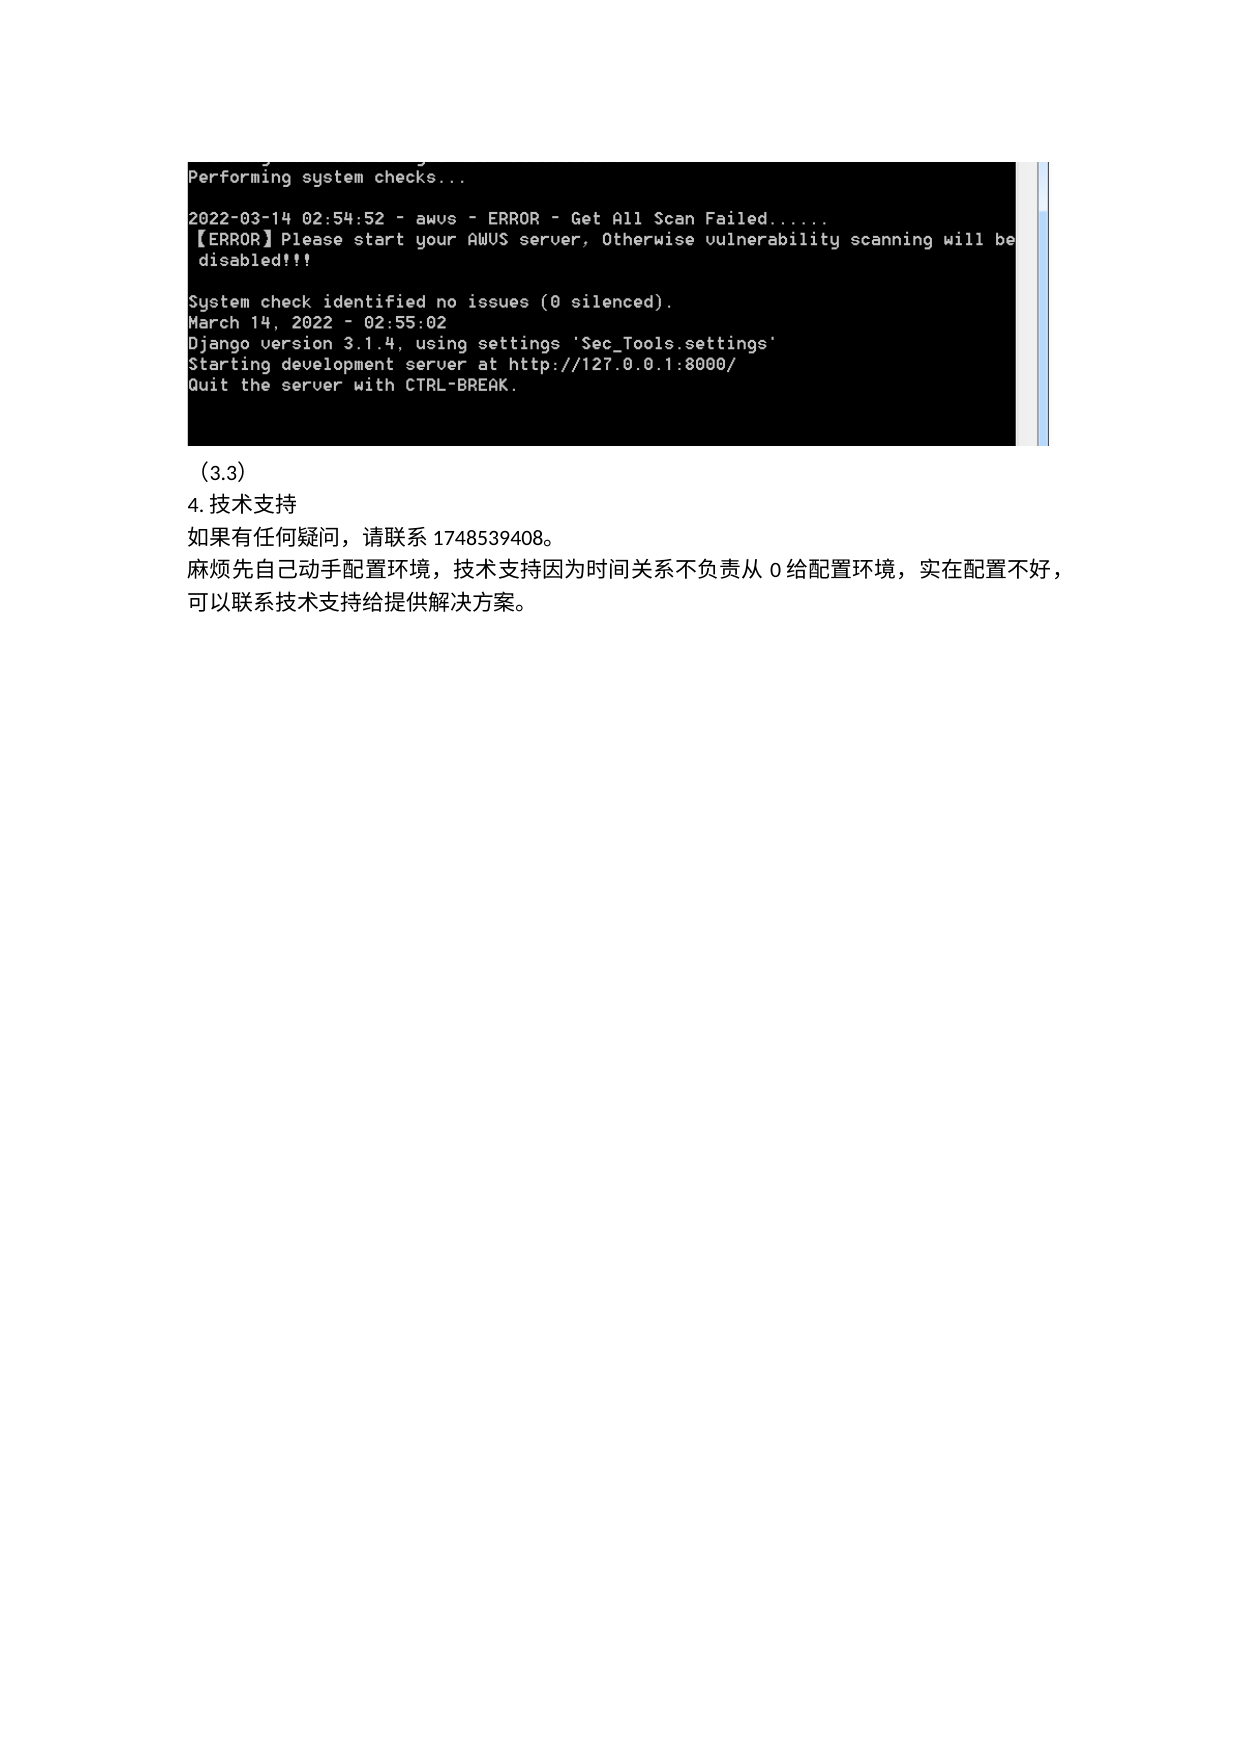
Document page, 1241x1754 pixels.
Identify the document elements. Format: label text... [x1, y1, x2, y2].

picture [187, 162, 1053, 446]
text （3.3） [187, 454, 1053, 487]
list 技术支持 [187, 487, 1053, 519]
text 如果有任何疑问，请联系1748539408。 [187, 519, 1053, 552]
text 麻烦先自己动手配置环境，技术支持因为时间关系不负责从0给配置环境，实在配置不好，可以联系技术支持给提供解决方案。 [187, 552, 1053, 617]
